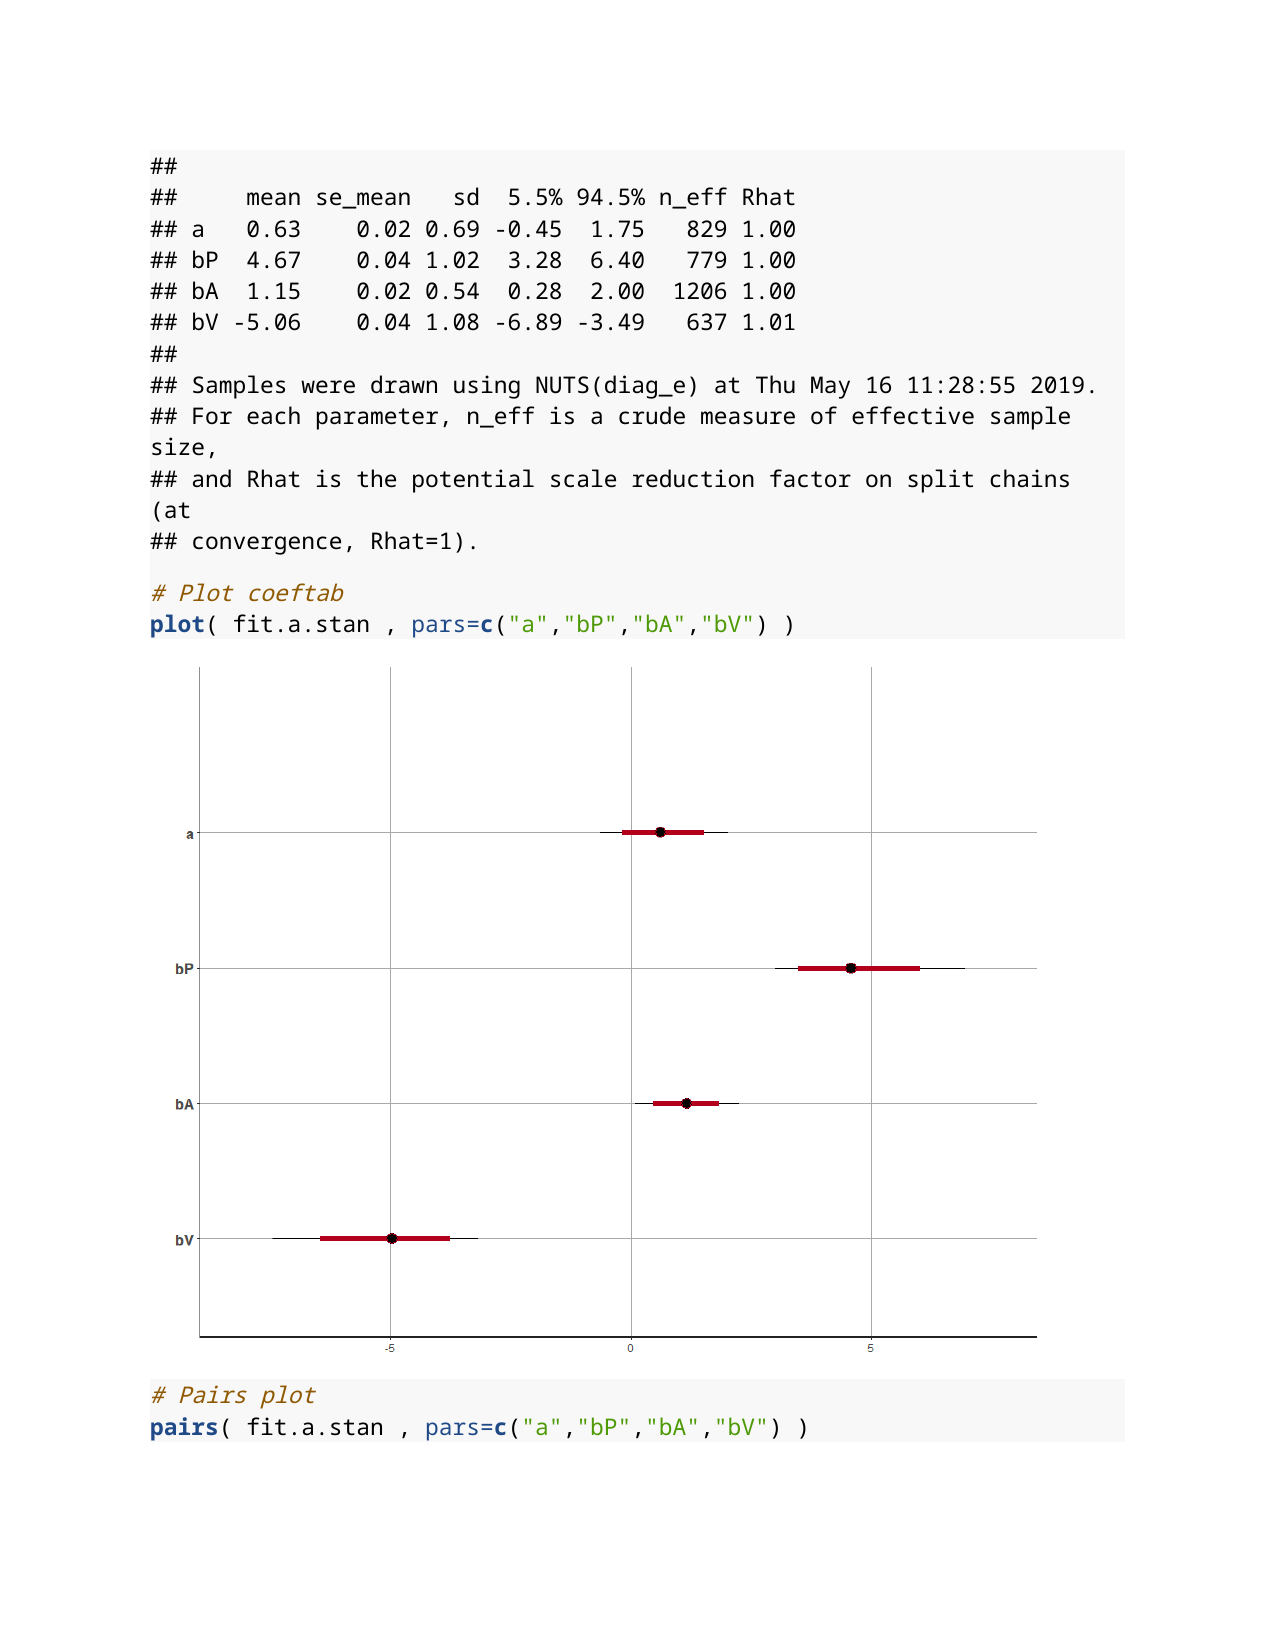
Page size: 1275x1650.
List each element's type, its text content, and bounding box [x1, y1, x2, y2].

text # Pairs plot pairs( fit.a.stan , pars=c("a","bP","bA","bV") ) [315, 1379, 1125, 1442]
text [150, 150, 1125, 556]
picture [168, 660, 1044, 1361]
text # Plot coeftab plot( fit.a.stan , pars=c("a","bP","bA","bV") ) [342, 577, 1125, 639]
